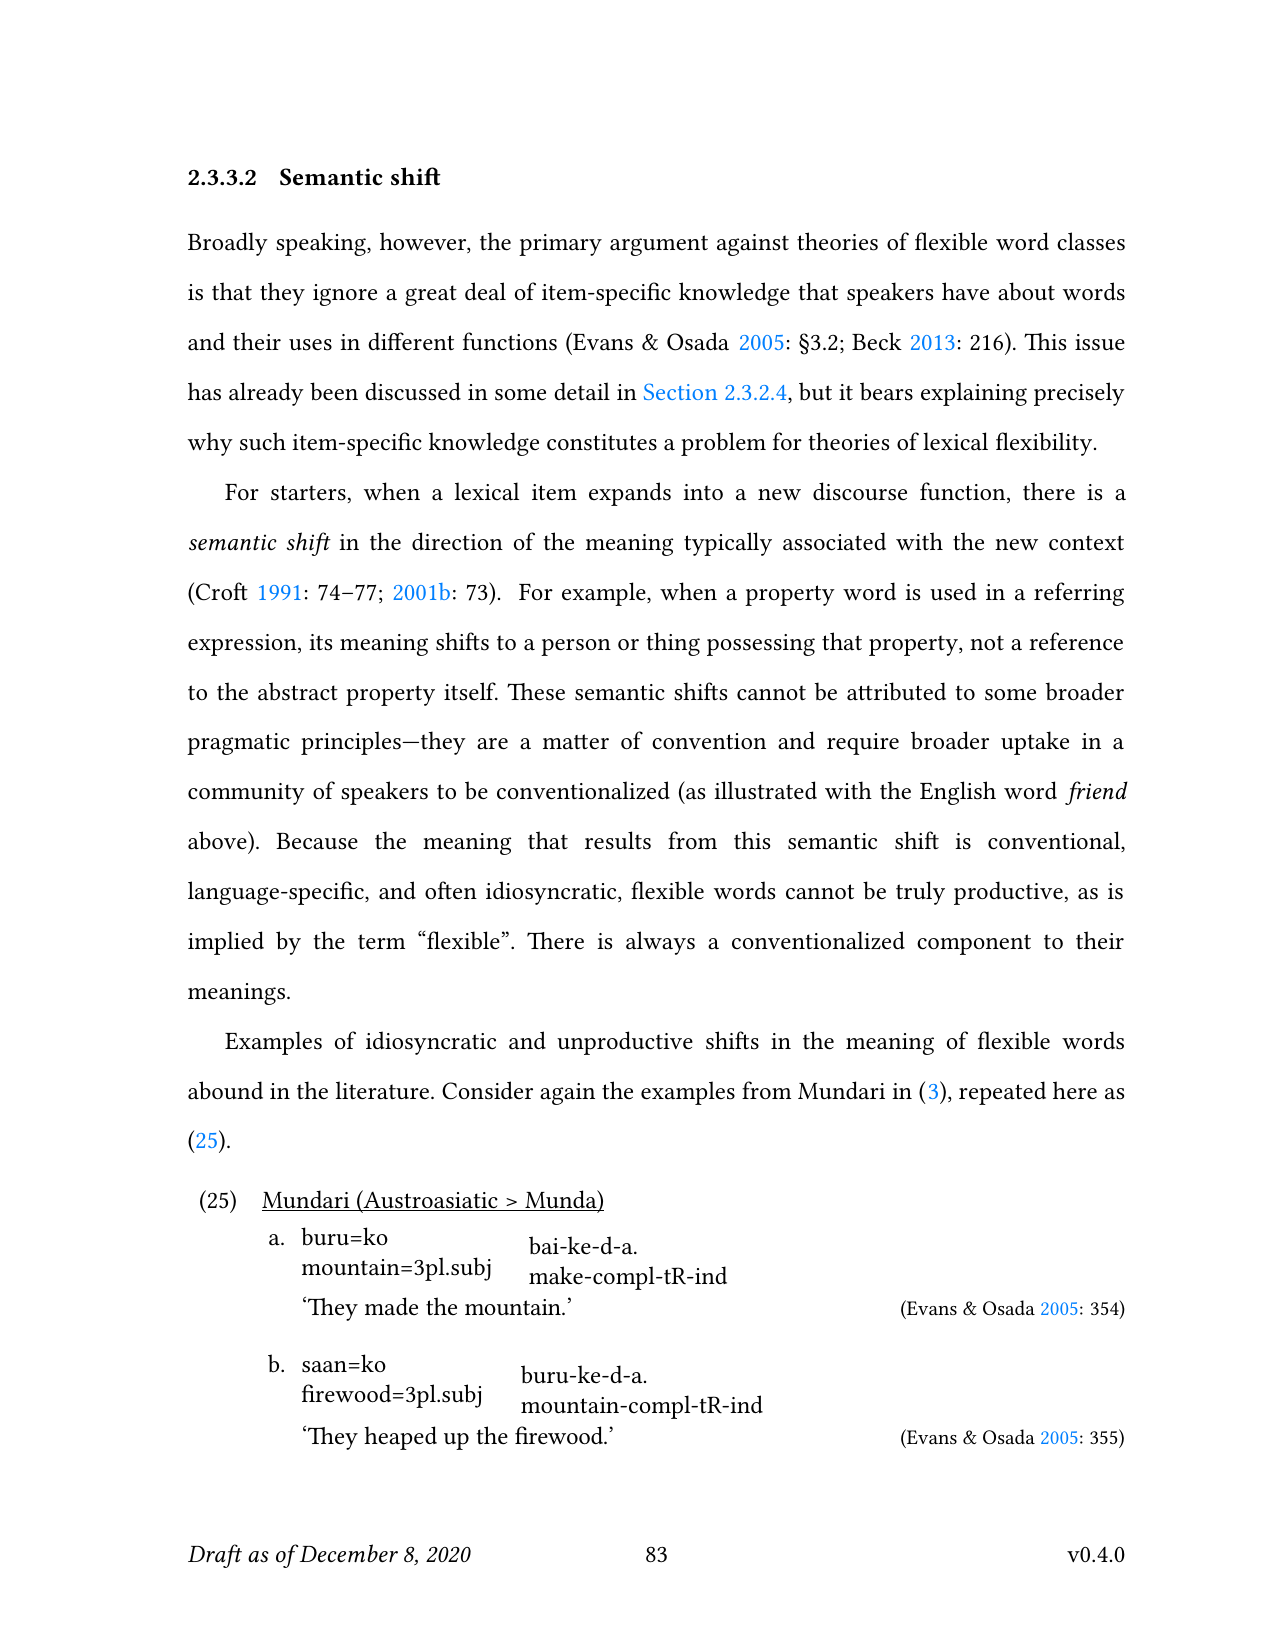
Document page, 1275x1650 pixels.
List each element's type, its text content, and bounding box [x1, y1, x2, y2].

list saan=ko firewood=3pl.subj [268, 1350, 489, 1409]
list Semantic shift [187, 162, 1185, 191]
text Examples of idiosyncratic and unproductive shifts in the meaning of flexible words abound in the literature. Consider again the examples from Mundari in (3), repeated here as (25). [187, 1027, 1126, 1155]
text buru‑ke‑d‑a. mountain‑compl‑tR‑ind [521, 1361, 888, 1419]
text For starters, when a lexical item expands into a new discourse function, there is a semantic shift in the direction of the meaning typically associated with the new context (Croft 1991: 74–77; 2001b: 73). For example, when a property word is used in a referring expression, its meaning shifts to a person or thing possessing that property, not a reference to the abstract property itself. These semantic shifts cannot be attributed to some broader pragmatic principles—they are a matter of convention and require broader uptake in a community of speakers to be conventionalized (as illustrated with the English word friend above). Because the meaning that results from this semantic shift is conventional, language-specific, and often idiosyncratic, flexible words cannot be truly productive, as is implied by the term “flexible”. There is always a conventionalized component to their meanings. [187, 478, 1126, 1005]
list Mundari (Austroasiatic > Munda) [199, 1186, 1185, 1214]
text ‘They made the mountain.’ (Evans & Osada 2005: 354) [301, 1293, 1185, 1322]
text Broadly speaking, however, the primary argument against theories of flexible word classes is that they ignore a great deal of item-specific knowledge that speakers have about words and their uses in different functions (Evans & Osada 2005: §3.2; Beck 2013: 216). This issue has already been discussed in some detail in Section 2.3.2.4, but it bears explaining precisely why such item-specific knowledge constitutes a problem for theories of lexical flexibility. [187, 228, 1126, 457]
text ‘They heaped up the firewood.’ (Evans & Osada 2005: 355) [301, 1422, 1185, 1450]
list buru=ko mountain=3pl.subj [268, 1223, 498, 1282]
text bai‑ke‑d‑a. make‑compl‑tR‑ind [528, 1232, 834, 1291]
